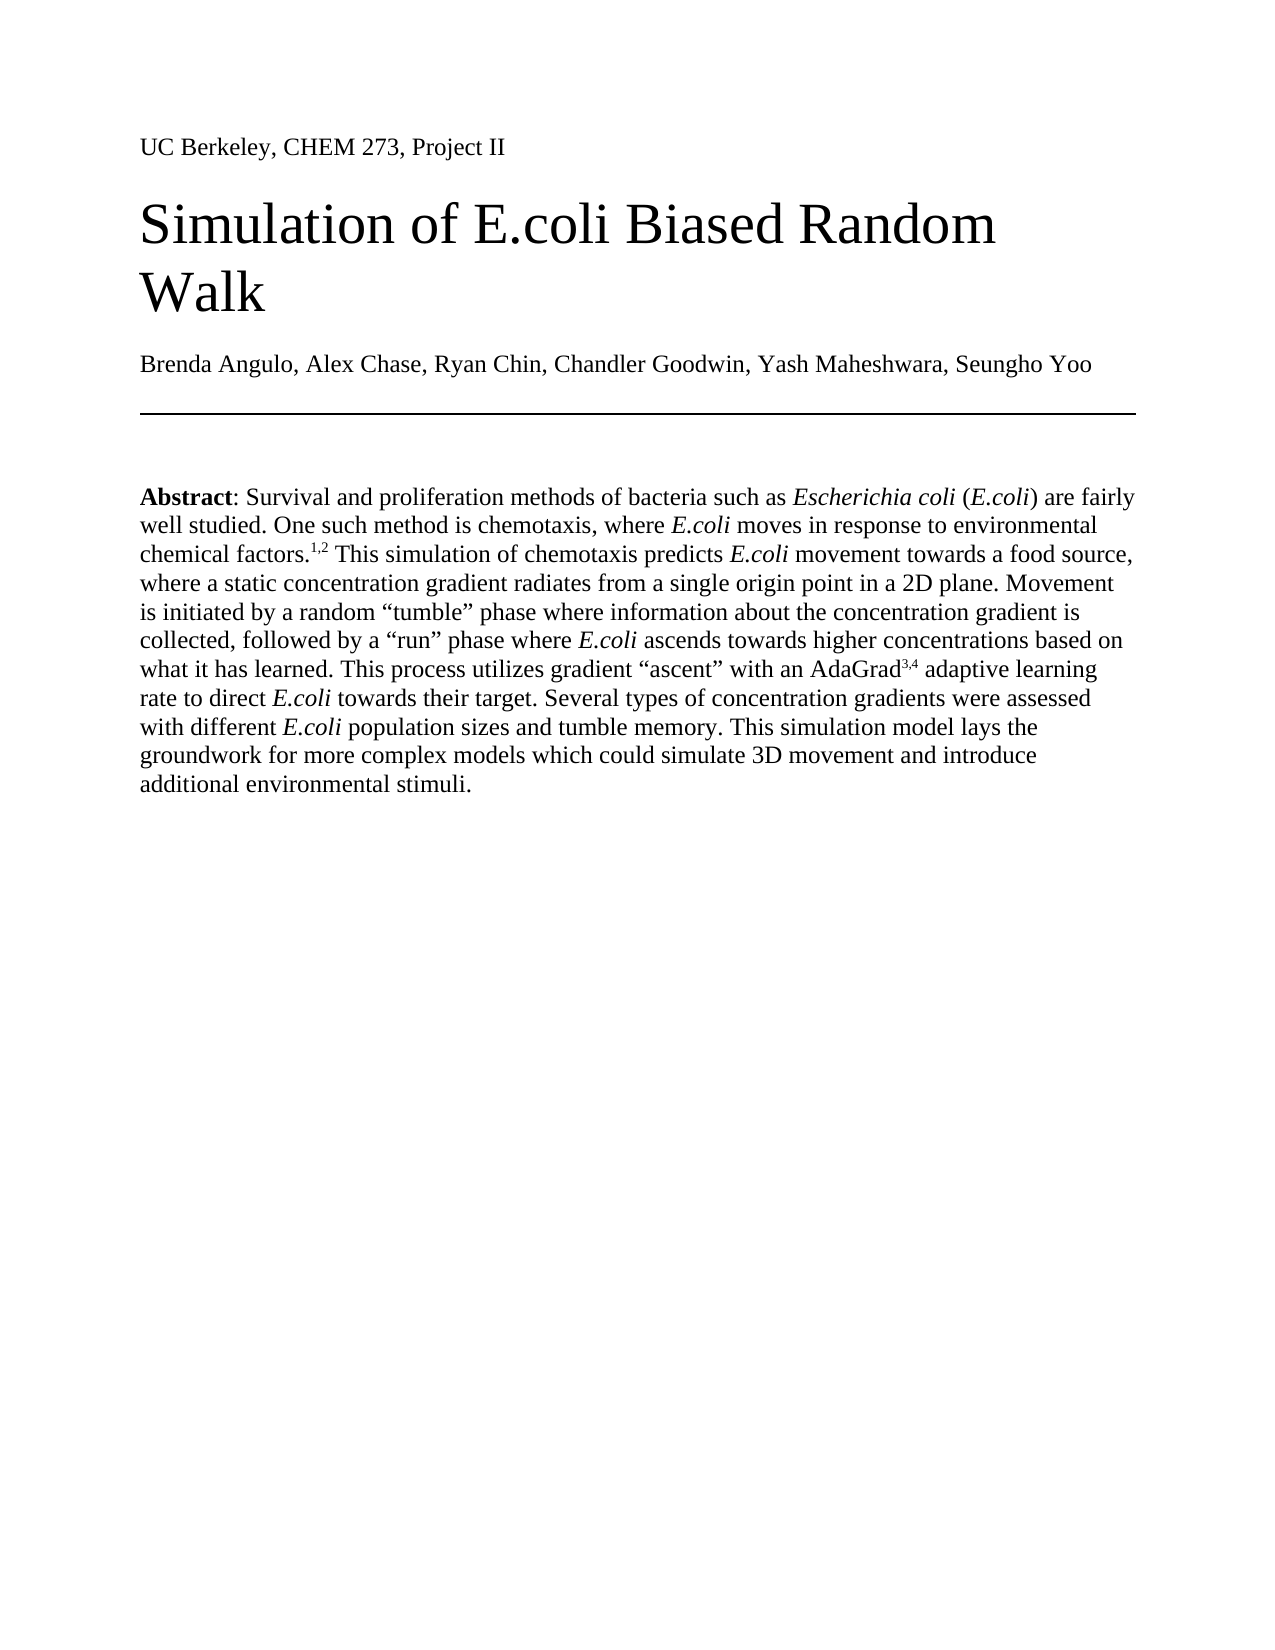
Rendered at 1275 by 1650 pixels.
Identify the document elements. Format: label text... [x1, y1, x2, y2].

title Simulation of E.coli Biased Random Walk [139, 189, 1136, 324]
text Brenda Angulo, Alex Chase, Ryan Chin, Chandler Goodwin, Yash Maheshwara, Seungho Yoo [139, 349, 1136, 415]
text UC Berkeley, CHEM 273, Project II [139, 132, 1136, 161]
text Abstract: Survival and proliferation methods of bacteria such as Escherichia coli (E.coli) are fairly well studied. One such method is chemotaxis, where E.coli moves in response to environmental chemical factors.1,2 This simulation of chemotaxis predicts E.coli movement towards a food source, where a static concentration gradient radiates from a single origin point in a 2D plane. Movement is initiated by a random “tumble” phase where information about the concentration gradient is collected, followed by a “run” phase where E.coli ascends towards higher concentrations based on what it has learned. This process utilizes gradient “ascent” with an AdaGrad3,4 adaptive learning rate to direct E.coli towards their target. Several types of concentration gradients were assessed with different E.coli population sizes and tumble memory. This simulation model lays the groundwork for more complex models which could simulate 3D movement and introduce additional environmental stimuli. [139, 482, 1136, 798]
